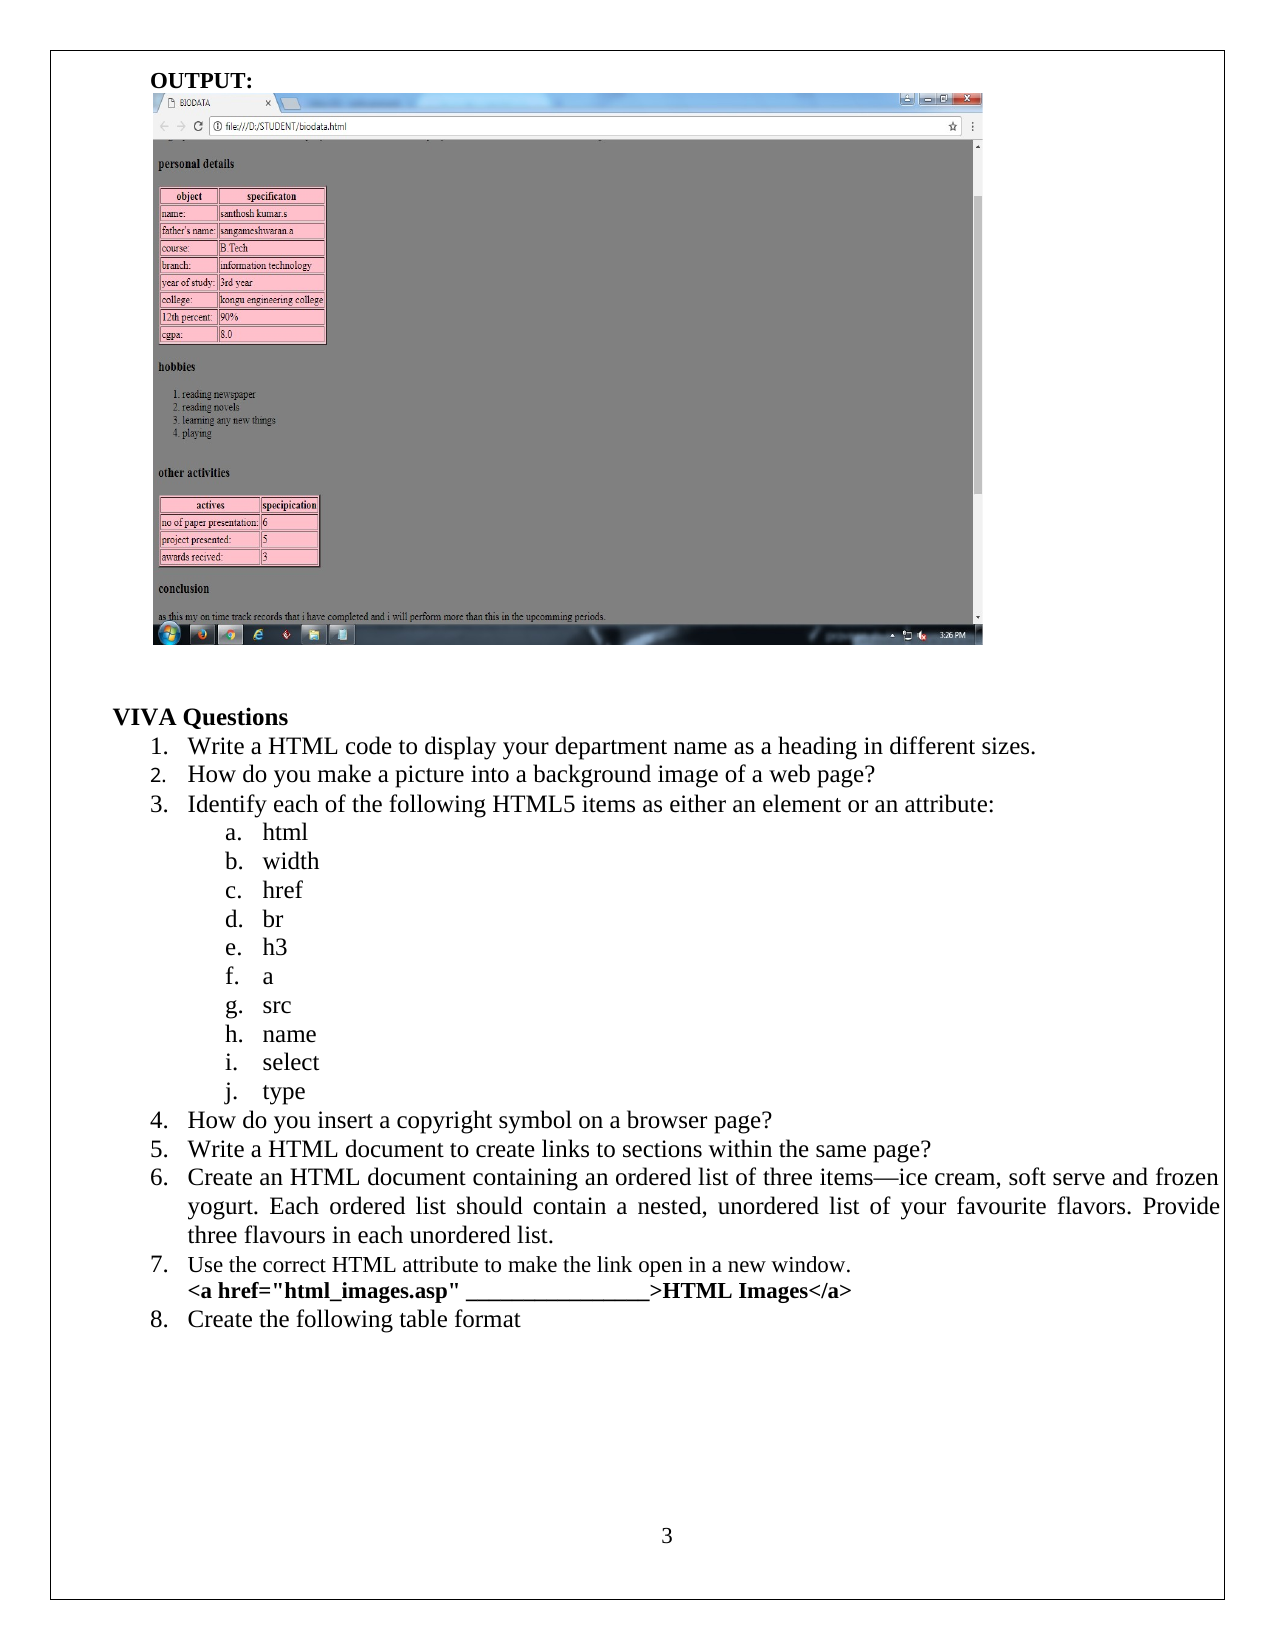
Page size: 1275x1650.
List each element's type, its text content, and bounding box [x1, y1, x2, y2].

list name [225, 1019, 1221, 1047]
list h3 [225, 932, 1221, 961]
list width [225, 846, 1221, 875]
list type [225, 1076, 1221, 1105]
list select [225, 1047, 1221, 1076]
picture [153, 93, 983, 645]
list src [225, 990, 1221, 1019]
list Use the correct HTML attribute to make the link open in a new window. [150, 1249, 1221, 1277]
list How do you make a picture into a background image of a web page? [150, 759, 1221, 789]
list href [225, 875, 1221, 904]
list Write a HTML code to display your department name as a heading in different sizes. [150, 731, 1221, 759]
list <a href="html_images.asp" ________________>HTML Images</a> [187, 1277, 1221, 1304]
text OUTPUT: [150, 67, 1221, 93]
list a [225, 961, 1221, 990]
list Create an HTML document containing an ordered list of three items—ice cream, soft serve and frozen yogurt. Each ordered list should contain a nested, unordered list of your favourite flavors. Provide three flavours in each unordered list. [150, 1162, 1221, 1249]
list Create the following table format [150, 1304, 1221, 1333]
list Write a HTML document to create links to sections within the same page? [150, 1134, 1221, 1162]
list Identify each of the following HTML5 items as either an element or an attribute: [150, 789, 1221, 817]
list How do you insert a copyright symbol on a browser page? [150, 1105, 1221, 1134]
list html [225, 817, 1221, 846]
text VIVA Questions [112, 702, 1221, 731]
list br [225, 904, 1221, 932]
